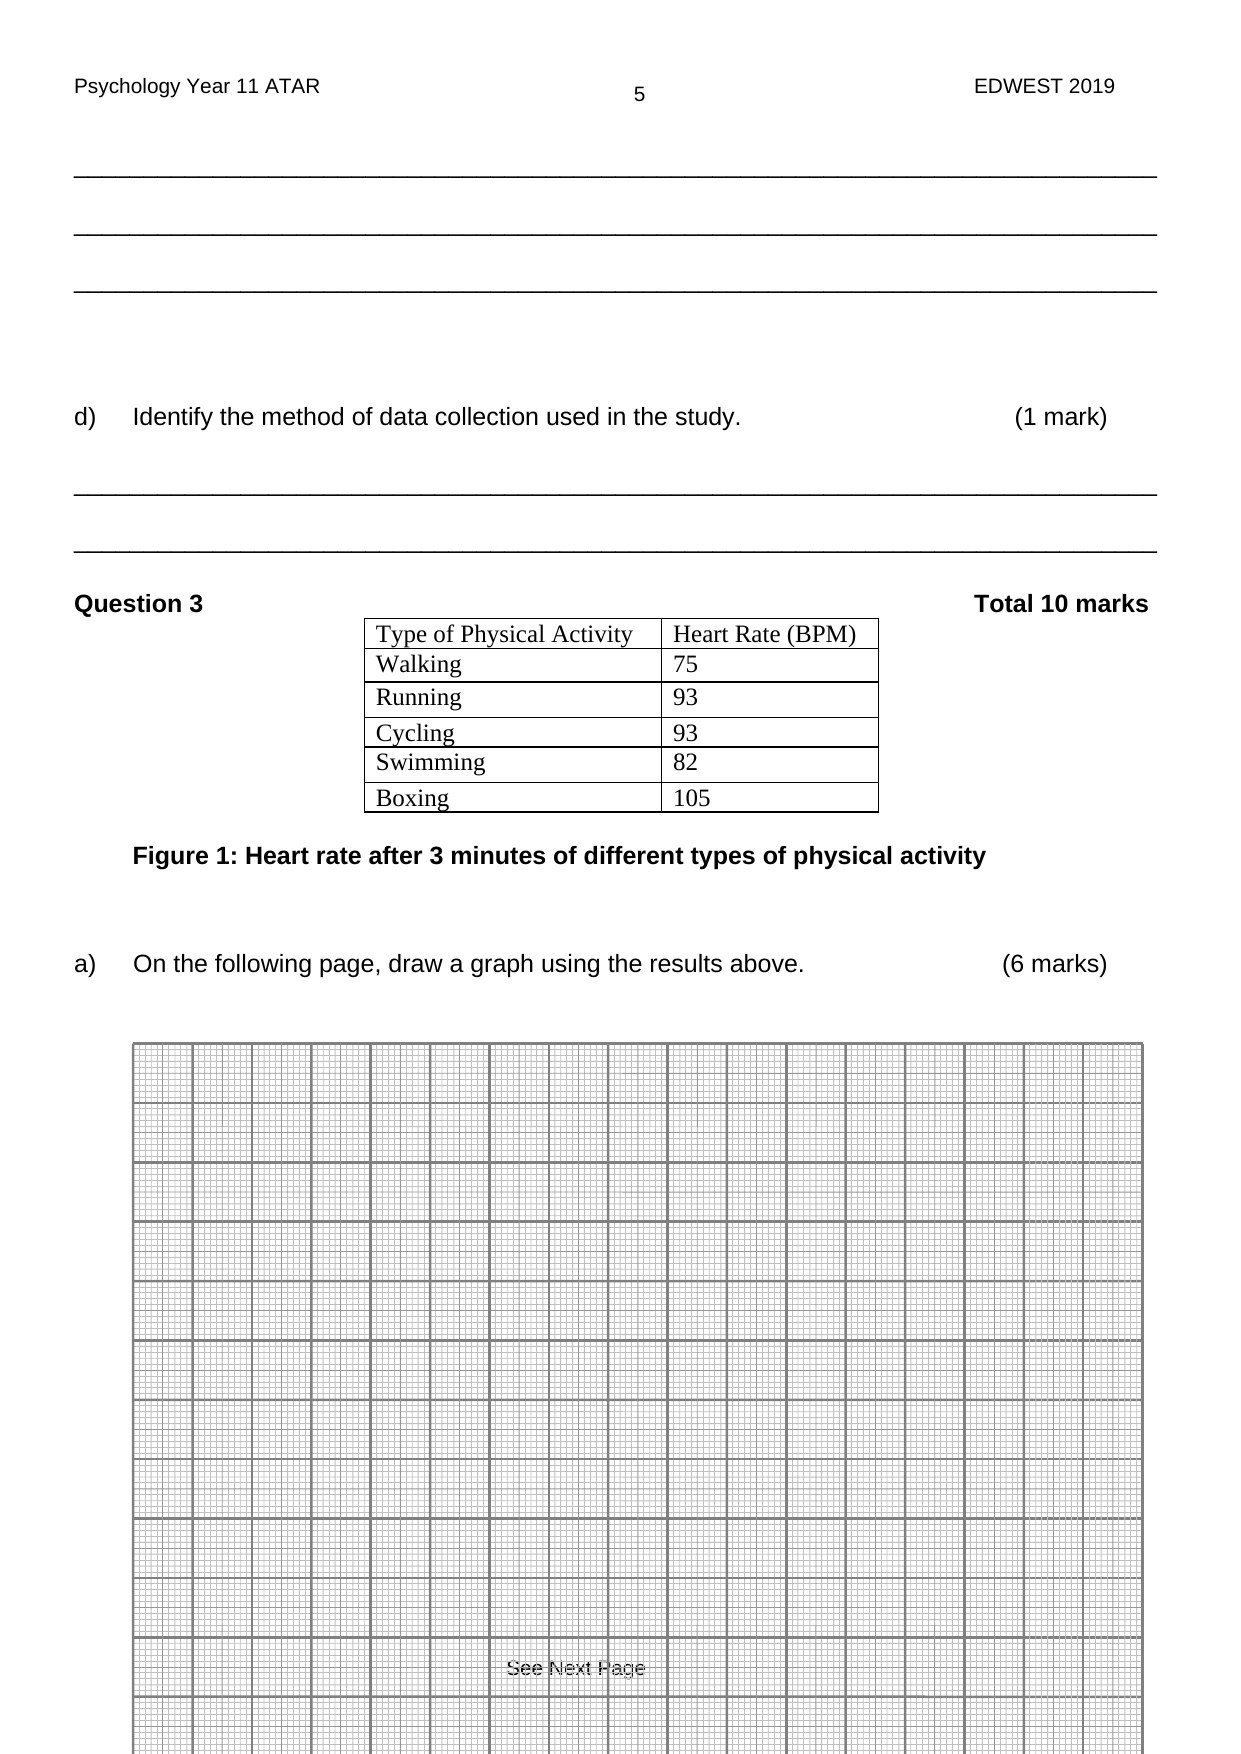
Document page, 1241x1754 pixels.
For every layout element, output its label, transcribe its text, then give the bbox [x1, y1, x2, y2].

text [74, 151, 1169, 294]
table_cell 82 [662, 748, 878, 782]
table_cell Walking [365, 649, 661, 681]
table_cell Cycling [365, 718, 661, 746]
table_cell 93 [662, 718, 878, 746]
text Question 3 Total 10 marks [74, 589, 1169, 618]
text d) Identify the method of data collection used in the study. (1 mark) [74, 402, 1169, 431]
table_header Type of Physical Activity [365, 619, 661, 648]
text a) On the following page, draw a graph using the results above. (6 marks) [74, 949, 1169, 977]
table_cell 93 [662, 683, 878, 717]
table_header Heart Rate (BPM) [662, 619, 878, 648]
table_cell 75 [662, 649, 878, 681]
table_cell Running [365, 683, 661, 717]
text ____________________________________________________________________________________________________________________________________________________________ [74, 468, 1169, 554]
table_cell 105 [662, 783, 878, 811]
text Figure 1: Heart rate after 3 minutes of different types of physical activity [74, 841, 1169, 870]
table_cell Boxing [365, 783, 661, 811]
table_cell Swimming [365, 748, 661, 782]
